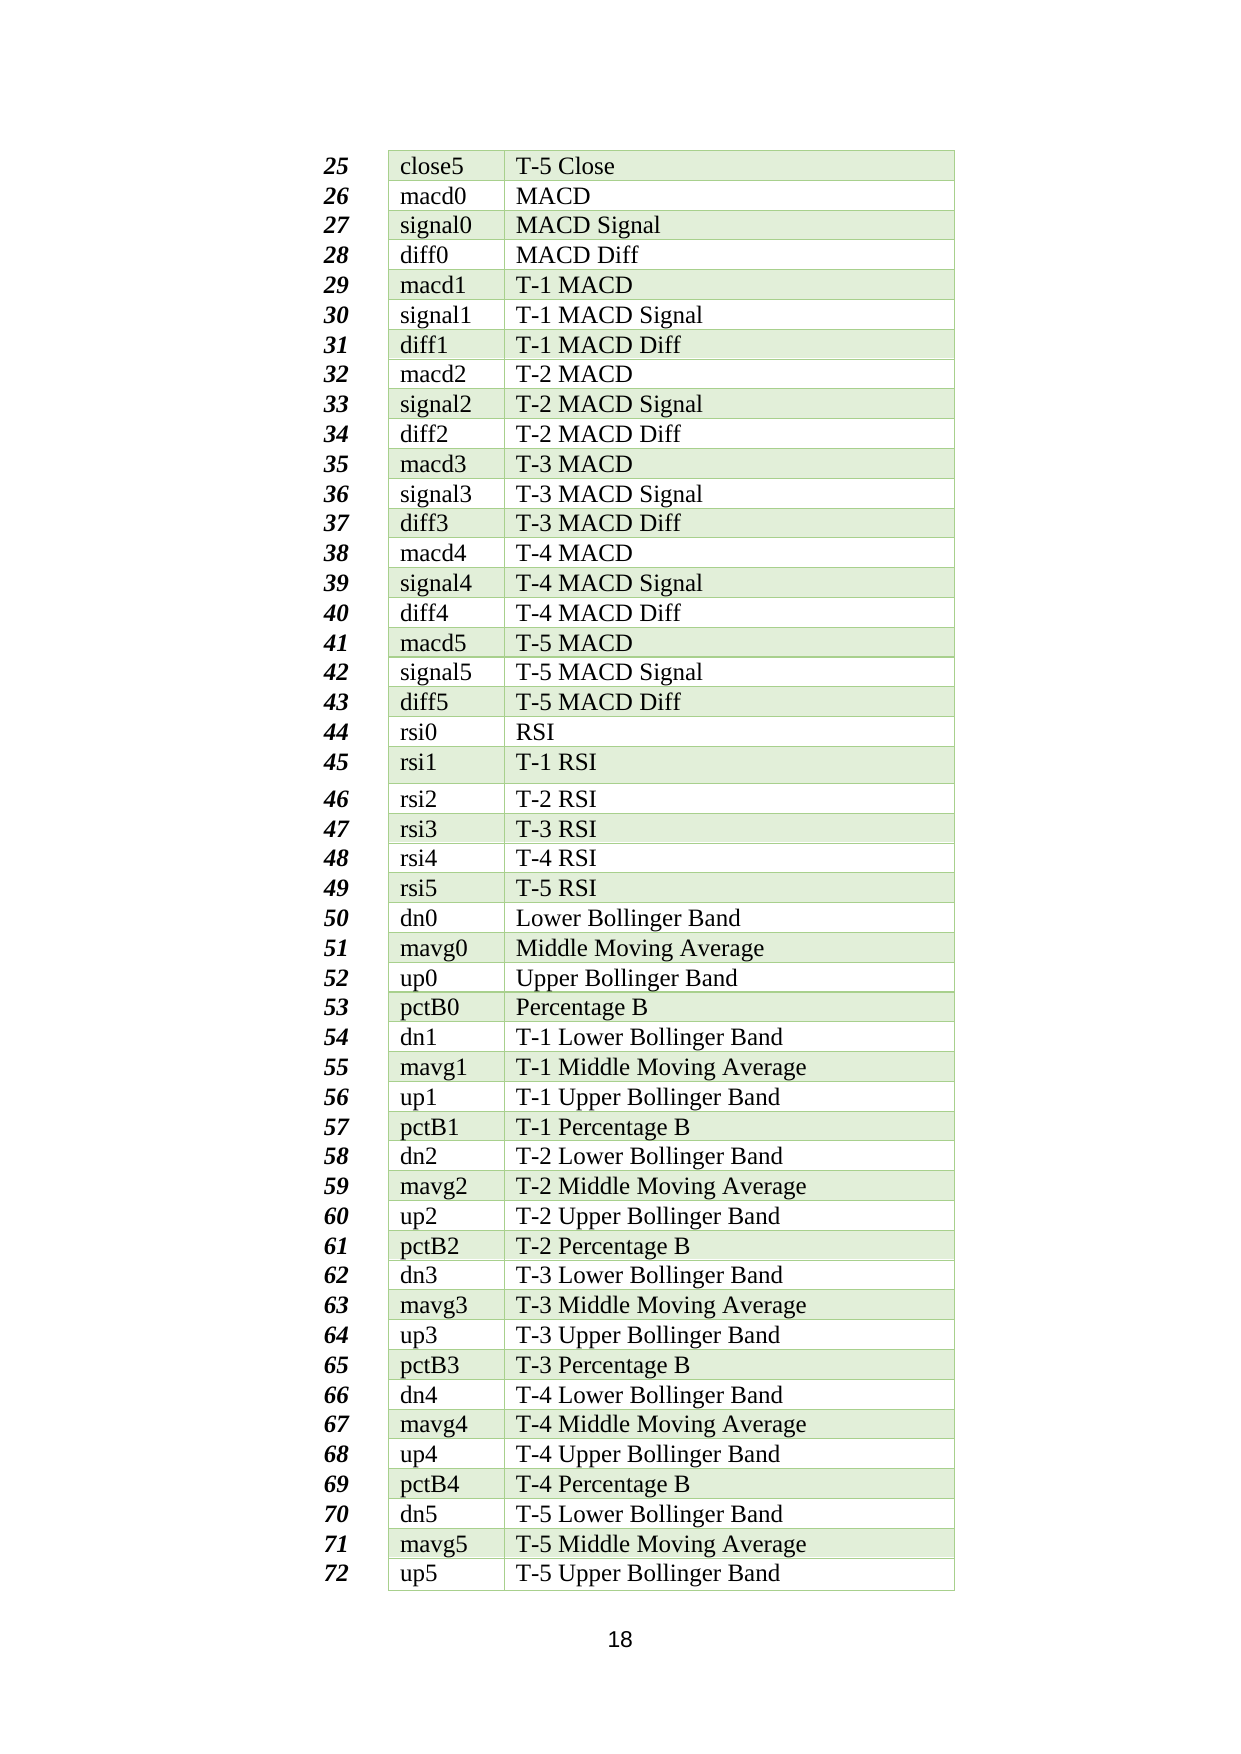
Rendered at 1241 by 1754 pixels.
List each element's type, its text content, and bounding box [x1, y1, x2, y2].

table_cell mavg0 [389, 933, 504, 962]
table_cell 30 [286, 299, 388, 329]
table_cell dn1 [389, 1022, 504, 1051]
table_cell 57 [286, 1111, 388, 1140]
table_cell diff0 [389, 240, 504, 269]
table_cell T-3 RSI [505, 814, 954, 842]
table_cell 51 [286, 932, 388, 962]
table_cell up3 [389, 1320, 504, 1349]
table_cell dn5 [389, 1499, 504, 1528]
table_cell 66 [286, 1379, 388, 1408]
table_cell T-3 Upper Bollinger Band [505, 1320, 954, 1349]
table_cell 49 [286, 872, 388, 902]
table_cell 25 [286, 150, 388, 180]
table_cell 68 [286, 1438, 388, 1468]
table_cell 44 [286, 716, 388, 746]
table_cell T-3 Lower Bollinger Band [505, 1261, 954, 1289]
table_cell rsi3 [389, 814, 504, 842]
table_cell 37 [286, 508, 388, 537]
table_cell rsi0 [389, 717, 504, 746]
table_cell signal5 [389, 658, 504, 686]
table_cell rsi5 [389, 873, 504, 902]
table_cell macd0 [389, 181, 504, 209]
table_cell 48 [286, 843, 388, 872]
table_cell T-2 Lower Bollinger Band [505, 1141, 954, 1170]
table_cell 72 [286, 1558, 388, 1590]
table_cell macd2 [389, 360, 504, 388]
table_cell 70 [286, 1498, 388, 1528]
table_cell mavg5 [389, 1529, 504, 1557]
table_cell T-5 Close [505, 151, 954, 180]
table_cell dn0 [389, 903, 504, 932]
table_cell mavg3 [389, 1290, 504, 1319]
table_cell T-1 Lower Bollinger Band [505, 1022, 954, 1051]
table_cell T-3 MACD Diff [505, 509, 954, 537]
table_cell T-3 Middle Moving Average [505, 1290, 954, 1319]
table_cell T-1 RSI [505, 747, 954, 783]
table_cell 26 [286, 180, 388, 209]
table_cell T-5 RSI [505, 873, 954, 902]
table_cell macd1 [389, 270, 504, 299]
table_cell T-1 MACD Signal [505, 300, 954, 329]
table_cell 50 [286, 902, 388, 932]
table_cell 35 [286, 448, 388, 478]
table_cell T-2 Middle Moving Average [505, 1171, 954, 1200]
table_cell diff3 [389, 509, 504, 537]
table_cell 43 [286, 686, 388, 716]
table_cell T-2 Upper Bollinger Band [505, 1201, 954, 1230]
table_cell 34 [286, 418, 388, 448]
table_cell 42 [286, 656, 388, 686]
table_cell pctB2 [389, 1231, 504, 1259]
table_cell 62 [286, 1260, 388, 1289]
table_cell signal1 [389, 300, 504, 329]
table_cell 38 [286, 537, 388, 567]
table_cell T-5 Lower Bollinger Band [505, 1499, 954, 1528]
table_cell 58 [286, 1140, 388, 1170]
table_cell T-4 RSI [505, 844, 954, 872]
table_cell 56 [286, 1081, 388, 1111]
table_cell dn3 [389, 1261, 504, 1289]
table_cell up5 [389, 1559, 504, 1590]
table_cell 40 [286, 597, 388, 627]
table_cell 27 [286, 210, 388, 239]
table_cell Middle Moving Average [505, 933, 954, 962]
table_cell signal2 [389, 389, 504, 418]
table_cell 53 [286, 991, 388, 1021]
table_cell mavg1 [389, 1052, 504, 1081]
table_cell dn4 [389, 1380, 504, 1408]
table_cell MACD Diff [505, 240, 954, 269]
table_cell diff5 [389, 687, 504, 716]
table_cell diff4 [389, 598, 504, 627]
table_cell T-4 Lower Bollinger Band [505, 1380, 954, 1408]
table_cell T-5 MACD Diff [505, 687, 954, 716]
table_cell 45 [286, 746, 388, 783]
table_cell T-5 Upper Bollinger Band [505, 1559, 954, 1590]
table_cell 67 [286, 1409, 388, 1438]
table_cell macd4 [389, 538, 504, 567]
table_cell up2 [389, 1201, 504, 1230]
table_cell Percentage B [505, 993, 954, 1021]
table_cell pctB3 [389, 1350, 504, 1379]
table_cell 54 [286, 1021, 388, 1051]
table_cell T-1 Upper Bollinger Band [505, 1082, 954, 1111]
table_cell close5 [389, 151, 504, 180]
table_cell 47 [286, 813, 388, 842]
table_cell T-4 MACD Diff [505, 598, 954, 627]
table_cell pctB1 [389, 1112, 504, 1140]
table_cell 64 [286, 1319, 388, 1349]
table_cell 55 [286, 1051, 388, 1081]
table_cell T-4 Upper Bollinger Band [505, 1439, 954, 1468]
table_cell 28 [286, 239, 388, 269]
table_cell T-3 Percentage B [505, 1350, 954, 1379]
table_cell 61 [286, 1230, 388, 1259]
table_cell 32 [286, 359, 388, 388]
table_cell 60 [286, 1200, 388, 1230]
table_cell diff1 [389, 330, 504, 358]
table_cell 33 [286, 388, 388, 418]
table_cell diff2 [389, 419, 504, 448]
table_cell T-1 Middle Moving Average [505, 1052, 954, 1081]
table_cell 52 [286, 962, 388, 991]
table_cell 65 [286, 1349, 388, 1379]
table_cell 63 [286, 1289, 388, 1319]
table_cell 29 [286, 269, 388, 299]
table_cell T-3 MACD [505, 449, 954, 478]
table_cell MACD [505, 181, 954, 209]
table_cell signal3 [389, 479, 504, 507]
table_cell signal0 [389, 211, 504, 239]
table_cell T-2 MACD Diff [505, 419, 954, 448]
table_cell T-4 Middle Moving Average [505, 1410, 954, 1438]
table_cell T-1 MACD Diff [505, 330, 954, 358]
table_cell T-1 Percentage B [505, 1112, 954, 1140]
table_cell T-4 Percentage B [505, 1469, 954, 1498]
table_cell 39 [286, 567, 388, 597]
table_cell Upper Bollinger Band [505, 963, 954, 991]
table_cell up1 [389, 1082, 504, 1111]
table_cell T-2 MACD [505, 360, 954, 388]
table_cell rsi4 [389, 844, 504, 872]
table_cell T-2 MACD Signal [505, 389, 954, 418]
table_cell macd5 [389, 628, 504, 656]
table_cell T-4 MACD [505, 538, 954, 567]
table_cell mavg2 [389, 1171, 504, 1200]
table_cell 31 [286, 329, 388, 358]
table_cell rsi2 [389, 784, 504, 813]
table_cell T-4 MACD Signal [505, 568, 954, 597]
table_cell up0 [389, 963, 504, 991]
table_cell Lower Bollinger Band [505, 903, 954, 932]
table_cell T-5 MACD Signal [505, 658, 954, 686]
table_cell pctB4 [389, 1469, 504, 1498]
table_cell T-2 Percentage B [505, 1231, 954, 1259]
table_cell signal4 [389, 568, 504, 597]
table_cell T-5 MACD [505, 628, 954, 656]
table_cell up4 [389, 1439, 504, 1468]
table_cell macd3 [389, 449, 504, 478]
table_cell pctB0 [389, 993, 504, 1021]
table_cell T-5 Middle Moving Average [505, 1529, 954, 1557]
table_cell mavg4 [389, 1410, 504, 1438]
table_cell 59 [286, 1170, 388, 1200]
table_cell T-1 MACD [505, 270, 954, 299]
table_cell 41 [286, 627, 388, 656]
table_cell T-3 MACD Signal [505, 479, 954, 507]
table_cell 69 [286, 1468, 388, 1498]
table_cell dn2 [389, 1141, 504, 1170]
table_cell MACD Signal [505, 211, 954, 239]
table_cell rsi1 [389, 747, 504, 783]
table_cell T-2 RSI [505, 784, 954, 813]
table_cell RSI [505, 717, 954, 746]
table_cell 71 [286, 1528, 388, 1557]
table_cell 36 [286, 478, 388, 507]
table_cell 46 [286, 783, 388, 813]
